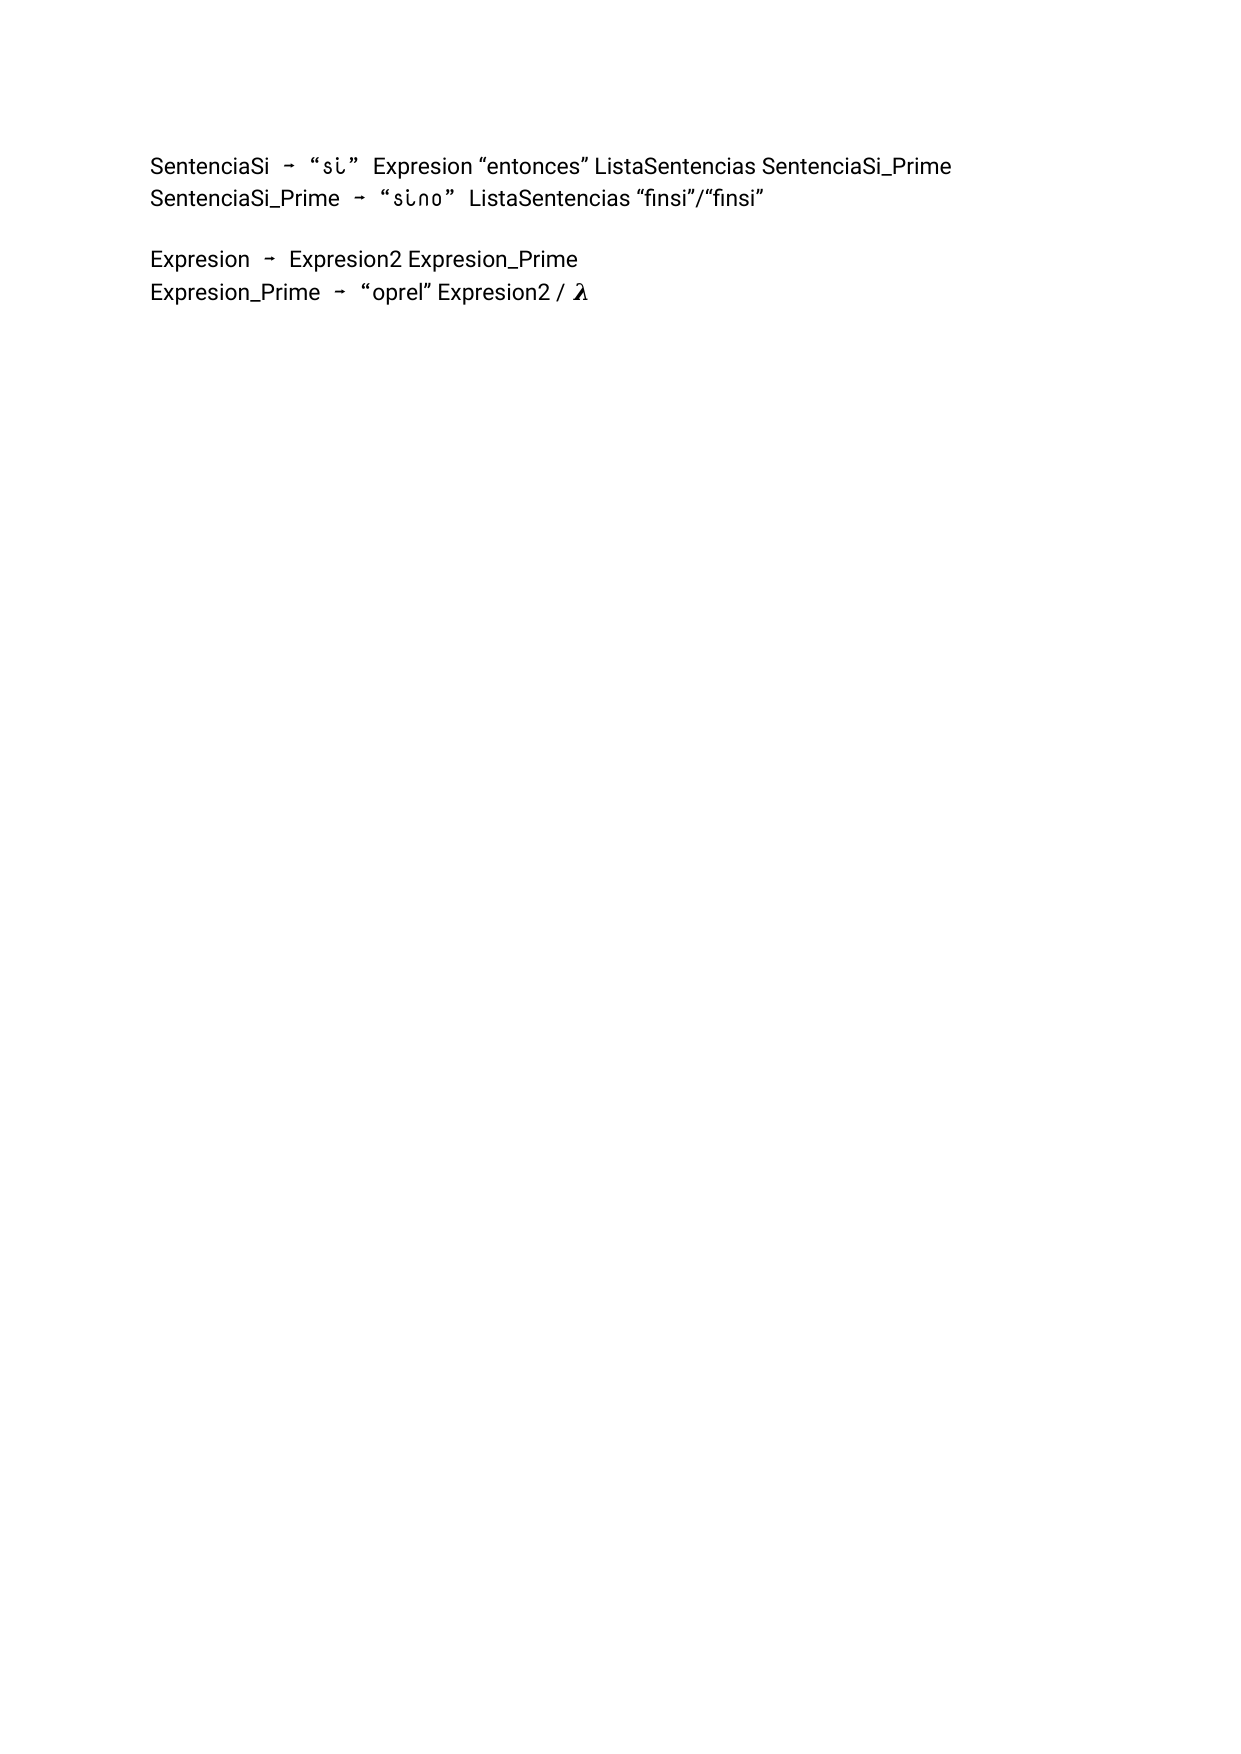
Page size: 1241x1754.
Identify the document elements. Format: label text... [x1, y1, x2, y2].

text SentenciaSi → “si” Expresion “entonces” ListaSentencias SentenciaSi_Prime SentenciaSi_Prime → “sino” ListaSentencias “finsi”/“finsi” [150, 150, 1090, 214]
text Expresion → Expresion2 Expresion_Prime Expresion_Prime → “oprel” Expresion2 / 𝝀 [150, 243, 1090, 307]
